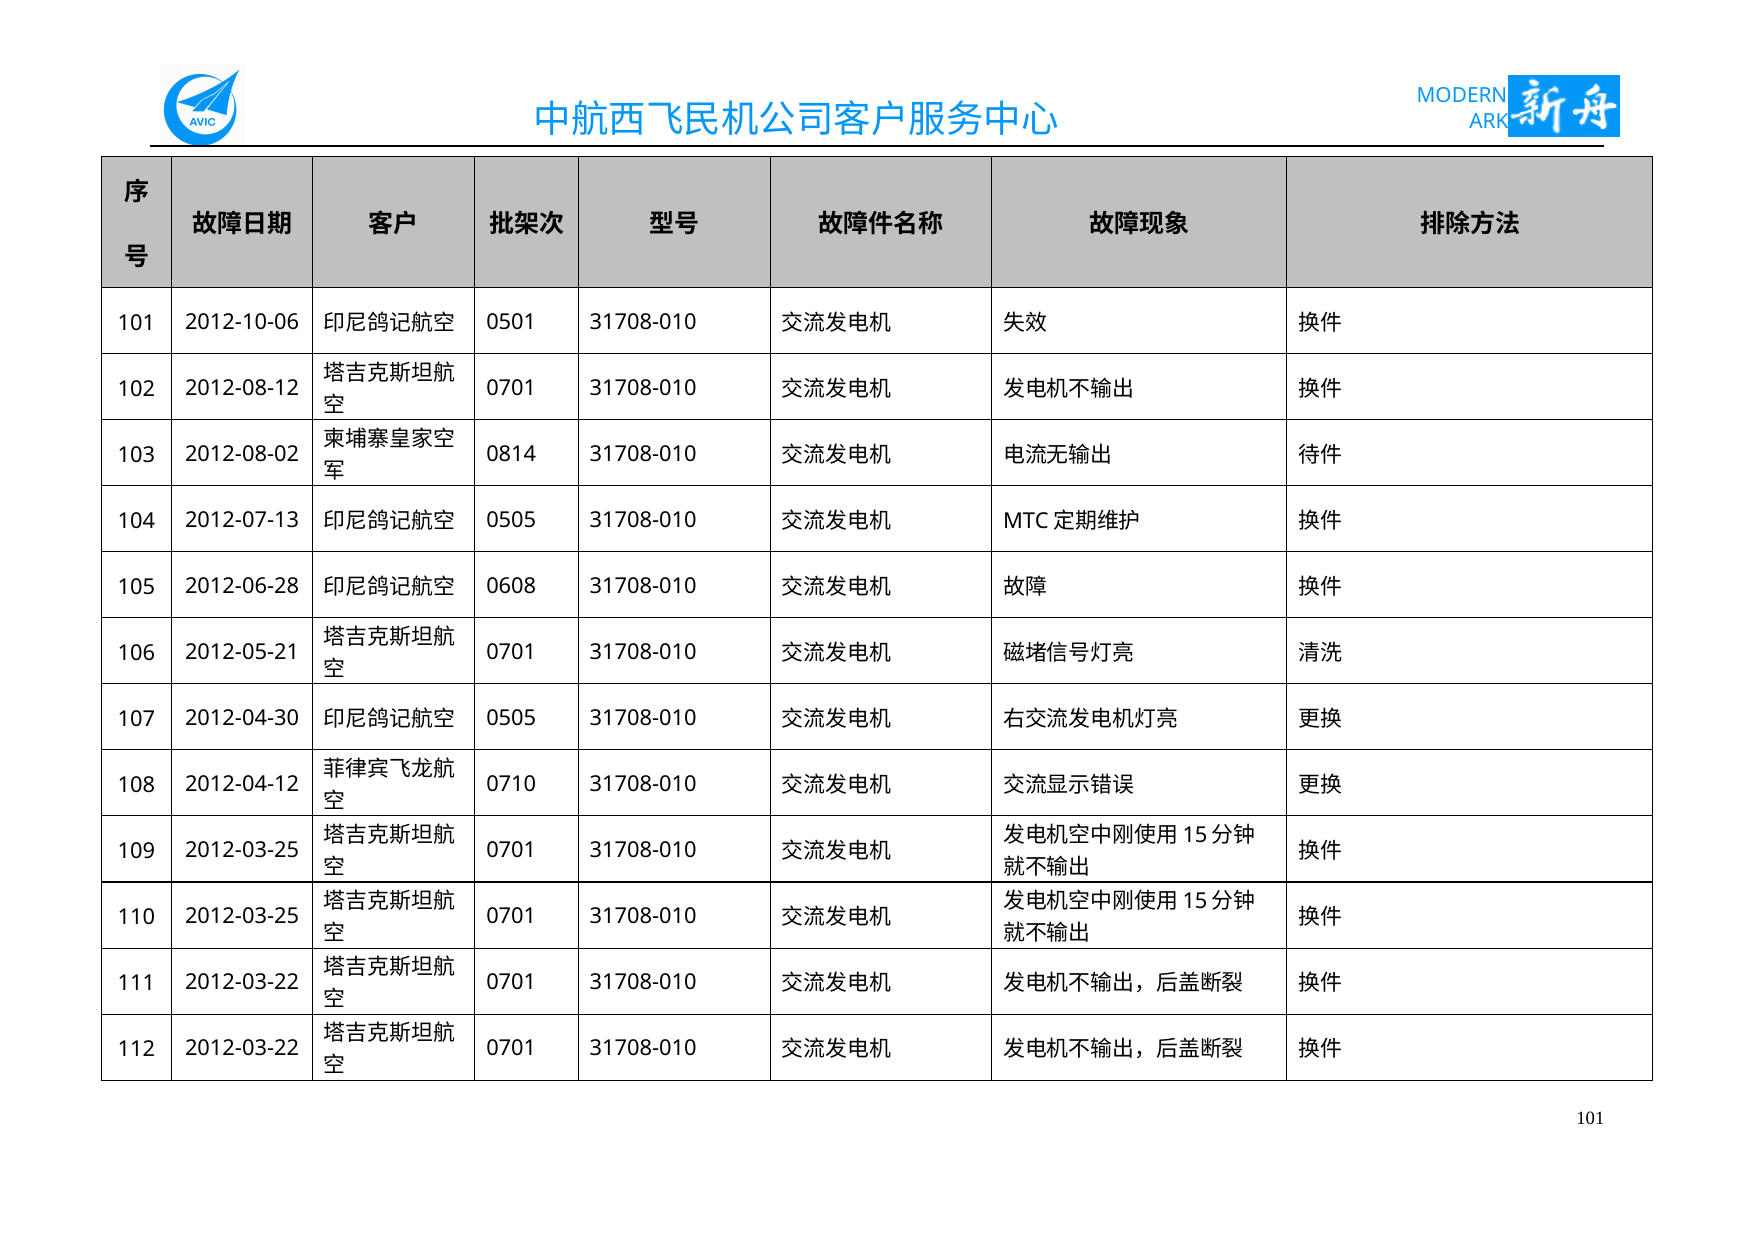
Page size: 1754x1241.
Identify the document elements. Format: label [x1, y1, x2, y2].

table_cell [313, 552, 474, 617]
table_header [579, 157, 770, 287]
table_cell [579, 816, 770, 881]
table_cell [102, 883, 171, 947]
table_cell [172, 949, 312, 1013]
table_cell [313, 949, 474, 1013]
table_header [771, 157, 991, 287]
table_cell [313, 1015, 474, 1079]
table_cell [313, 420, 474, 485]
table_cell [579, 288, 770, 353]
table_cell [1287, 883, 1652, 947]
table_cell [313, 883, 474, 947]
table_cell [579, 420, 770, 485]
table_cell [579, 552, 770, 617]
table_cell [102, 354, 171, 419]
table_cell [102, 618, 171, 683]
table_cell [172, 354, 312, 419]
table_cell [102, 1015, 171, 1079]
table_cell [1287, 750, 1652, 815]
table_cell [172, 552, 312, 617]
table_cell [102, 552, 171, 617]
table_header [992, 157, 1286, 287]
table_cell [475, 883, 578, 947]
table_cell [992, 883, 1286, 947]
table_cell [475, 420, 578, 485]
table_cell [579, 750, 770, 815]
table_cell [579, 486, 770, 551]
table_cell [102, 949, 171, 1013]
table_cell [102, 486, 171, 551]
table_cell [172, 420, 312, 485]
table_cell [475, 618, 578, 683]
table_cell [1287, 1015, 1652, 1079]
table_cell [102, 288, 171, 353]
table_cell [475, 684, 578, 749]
picture [158, 147, 247, 151]
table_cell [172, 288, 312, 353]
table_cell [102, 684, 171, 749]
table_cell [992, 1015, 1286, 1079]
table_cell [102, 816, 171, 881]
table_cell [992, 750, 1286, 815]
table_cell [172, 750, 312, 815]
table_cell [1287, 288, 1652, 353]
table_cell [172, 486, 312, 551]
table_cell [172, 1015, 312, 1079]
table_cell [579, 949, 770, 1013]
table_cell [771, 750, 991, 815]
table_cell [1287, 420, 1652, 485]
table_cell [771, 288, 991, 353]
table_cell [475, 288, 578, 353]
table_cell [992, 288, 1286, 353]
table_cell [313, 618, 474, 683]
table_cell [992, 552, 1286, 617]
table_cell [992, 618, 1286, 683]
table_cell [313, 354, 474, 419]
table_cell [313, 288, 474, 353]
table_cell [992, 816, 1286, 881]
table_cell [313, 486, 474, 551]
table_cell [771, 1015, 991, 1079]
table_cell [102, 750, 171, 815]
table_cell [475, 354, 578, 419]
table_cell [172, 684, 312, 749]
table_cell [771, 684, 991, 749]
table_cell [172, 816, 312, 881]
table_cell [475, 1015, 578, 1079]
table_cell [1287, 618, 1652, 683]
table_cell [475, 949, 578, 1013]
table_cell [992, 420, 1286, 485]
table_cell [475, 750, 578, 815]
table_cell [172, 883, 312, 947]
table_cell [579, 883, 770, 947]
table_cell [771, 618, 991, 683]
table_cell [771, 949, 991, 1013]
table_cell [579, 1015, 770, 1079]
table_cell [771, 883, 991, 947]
picture [1508, 75, 1620, 137]
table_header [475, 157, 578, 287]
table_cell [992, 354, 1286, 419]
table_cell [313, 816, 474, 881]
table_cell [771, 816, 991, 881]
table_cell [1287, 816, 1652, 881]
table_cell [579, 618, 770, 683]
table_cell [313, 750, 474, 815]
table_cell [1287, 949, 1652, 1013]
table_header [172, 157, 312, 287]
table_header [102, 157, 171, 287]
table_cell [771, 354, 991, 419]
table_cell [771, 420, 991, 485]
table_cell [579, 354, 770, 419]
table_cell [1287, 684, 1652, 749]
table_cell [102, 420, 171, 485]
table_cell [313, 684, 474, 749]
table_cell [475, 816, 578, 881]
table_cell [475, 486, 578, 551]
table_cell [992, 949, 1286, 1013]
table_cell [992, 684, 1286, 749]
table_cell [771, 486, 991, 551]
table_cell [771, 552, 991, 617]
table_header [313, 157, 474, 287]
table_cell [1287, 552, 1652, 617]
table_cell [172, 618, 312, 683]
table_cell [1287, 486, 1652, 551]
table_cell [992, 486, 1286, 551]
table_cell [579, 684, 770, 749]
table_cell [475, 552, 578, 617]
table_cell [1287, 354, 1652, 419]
picture [158, 64, 247, 145]
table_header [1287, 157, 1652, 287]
